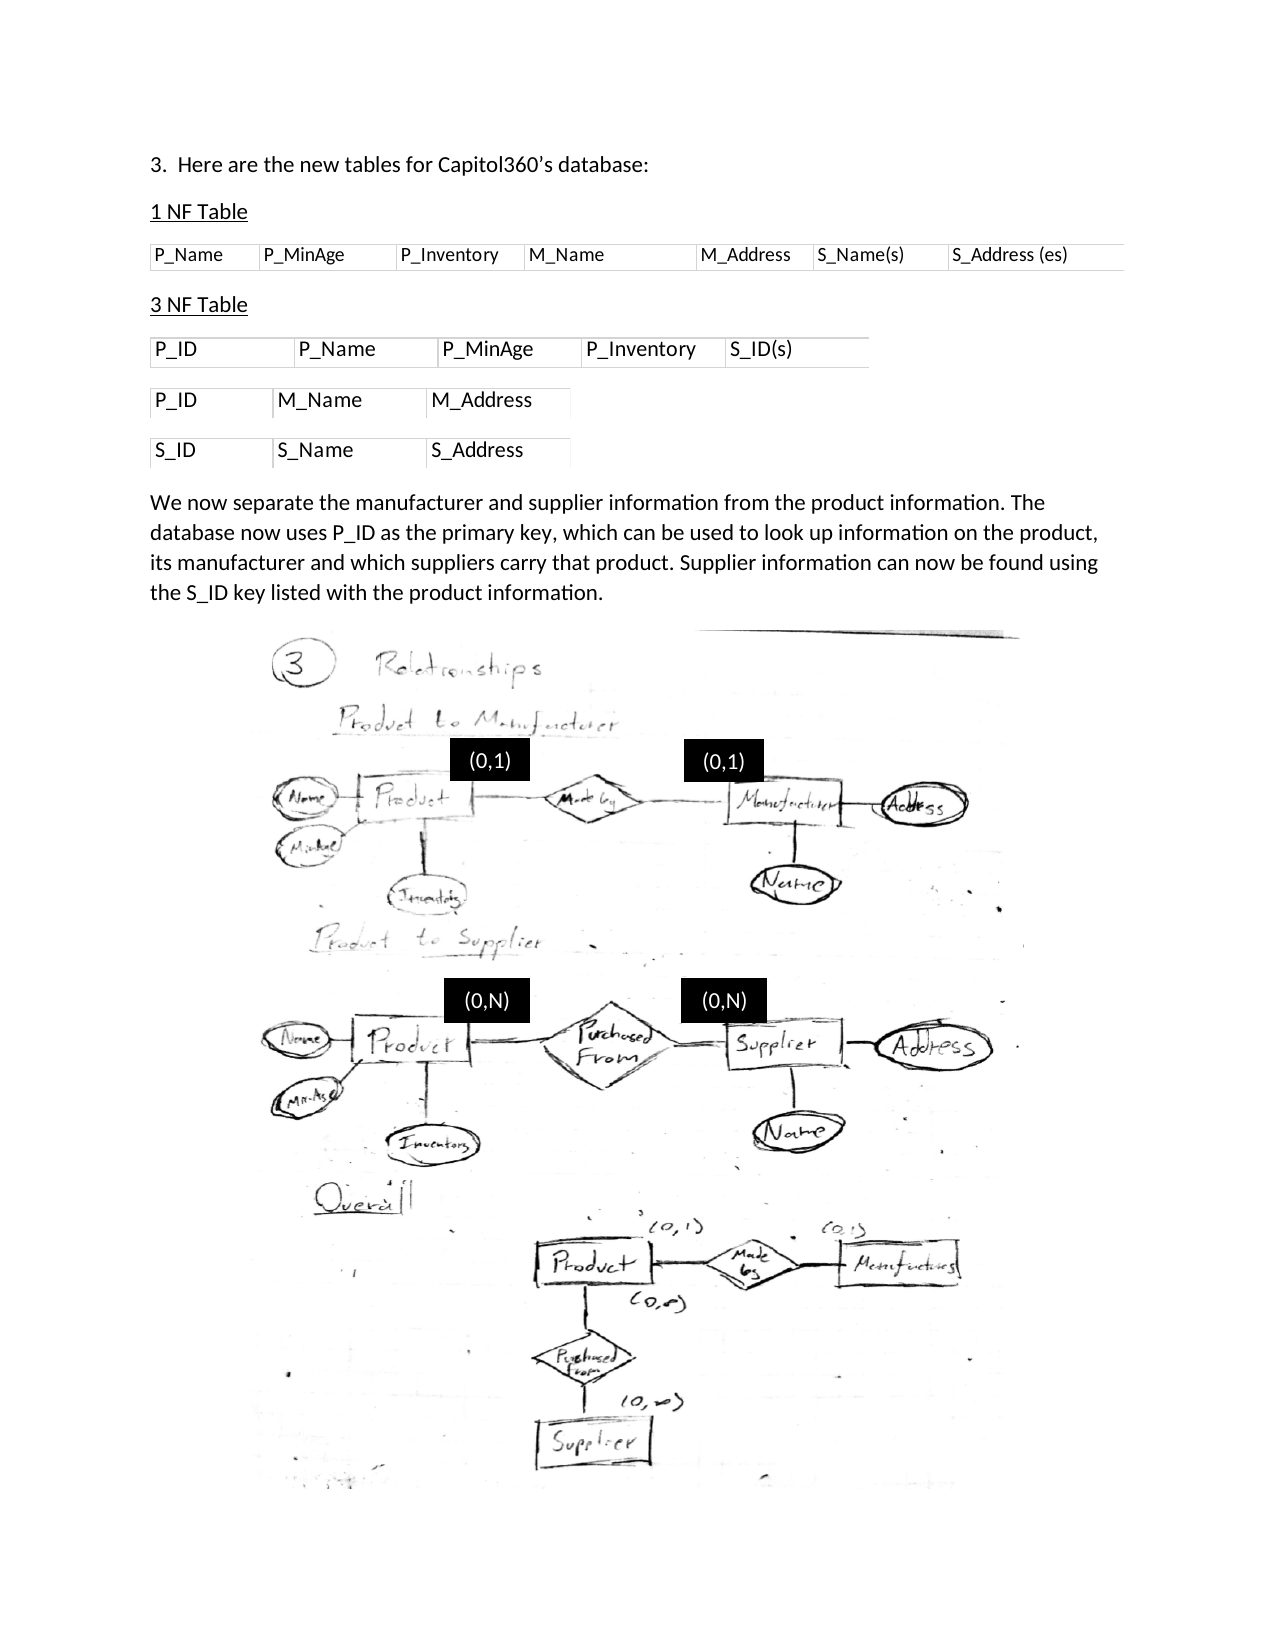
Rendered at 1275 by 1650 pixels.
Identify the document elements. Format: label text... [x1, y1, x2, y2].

text 3 NF Table [150, 291, 1125, 319]
text 3. Here are the new tables for Capitol360’s database: [150, 150, 1125, 178]
text We now separate the manufacturer and supplier information from the product information. The database now uses P_ID as the primary key, which can be used to look up information on the product, its manufacturer and which suppliers carry that product. Supplier information can now be found using the S_ID key listed with the product information. [150, 488, 1125, 606]
picture [251, 625, 1024, 1489]
text 1 NF Table [150, 197, 1125, 225]
